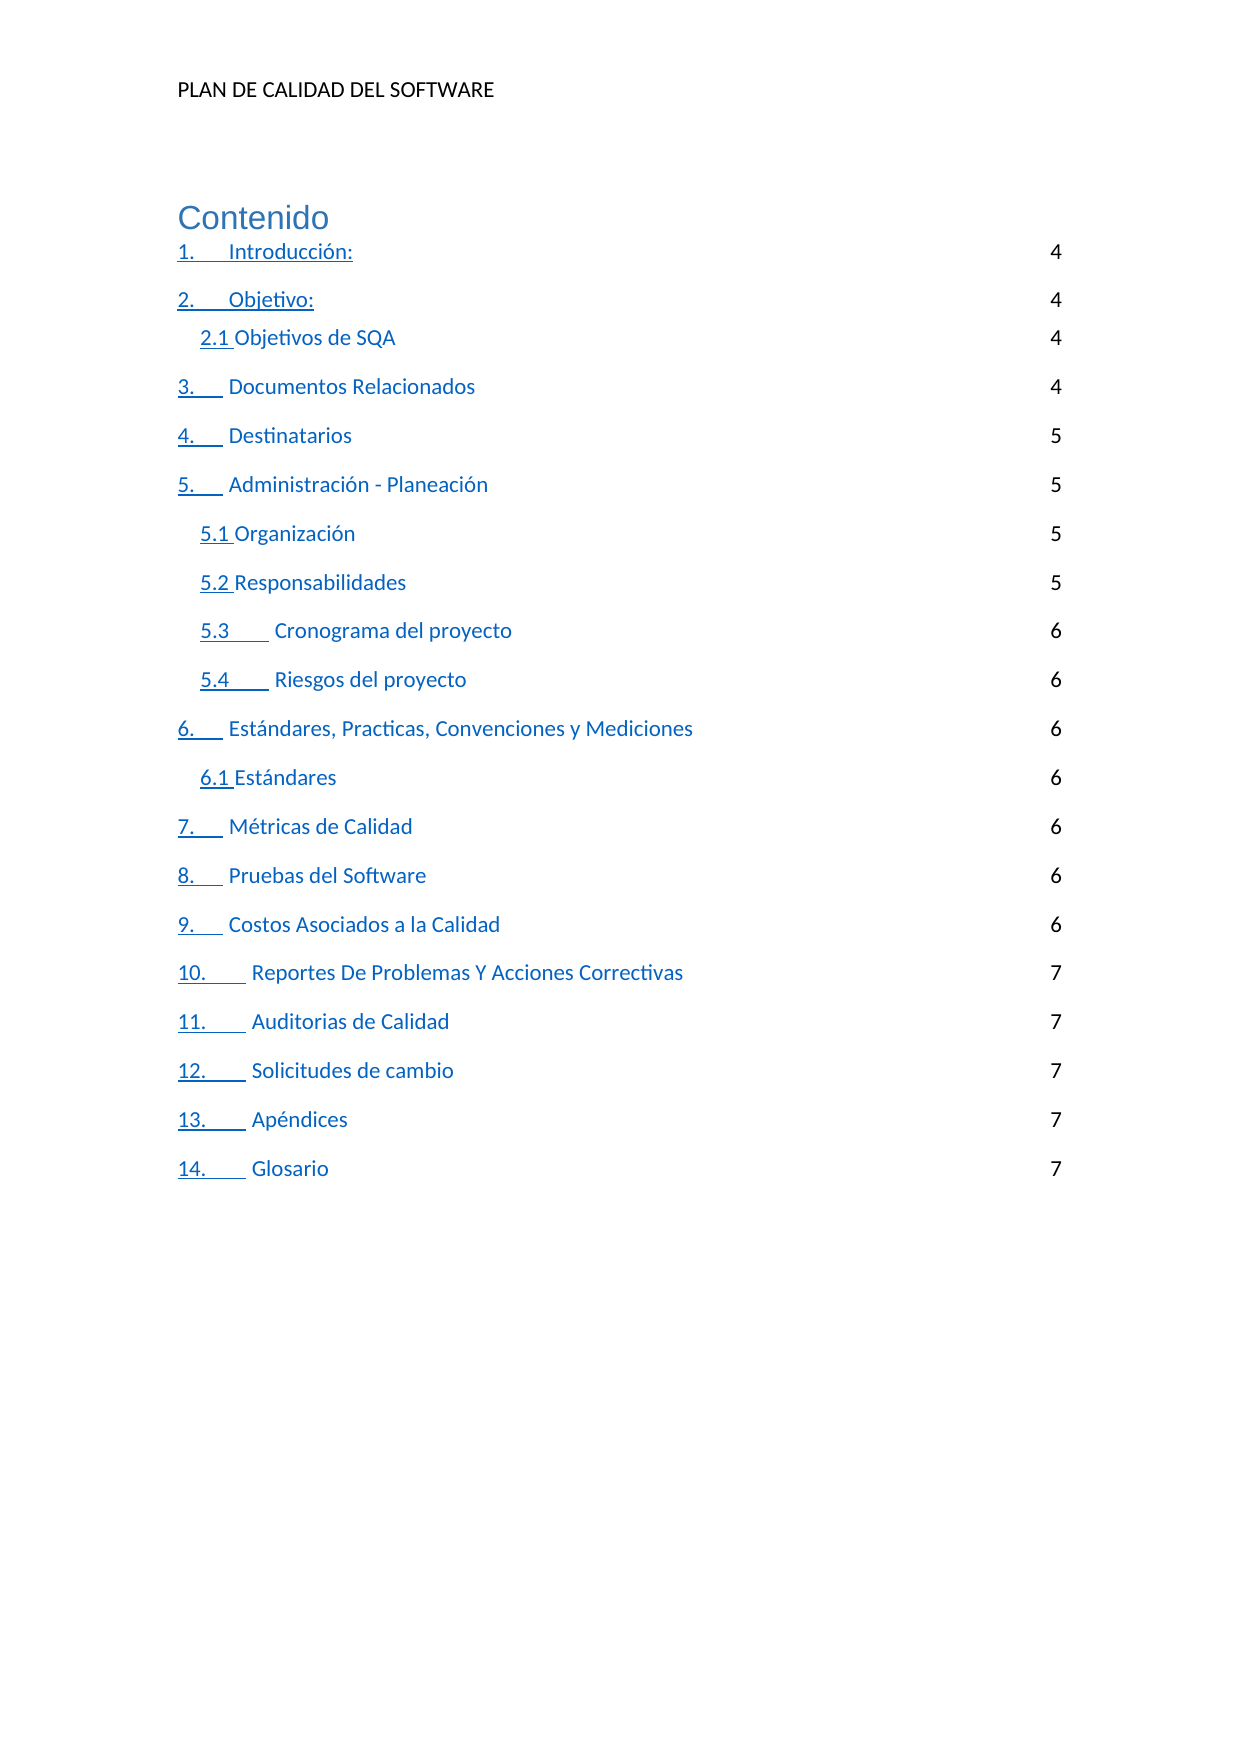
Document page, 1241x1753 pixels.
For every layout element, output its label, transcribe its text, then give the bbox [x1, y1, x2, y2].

list Objetivo: 4 [177, 286, 1198, 314]
text Contenido [177, 198, 1198, 236]
list Introducción: 4 [177, 237, 1198, 265]
